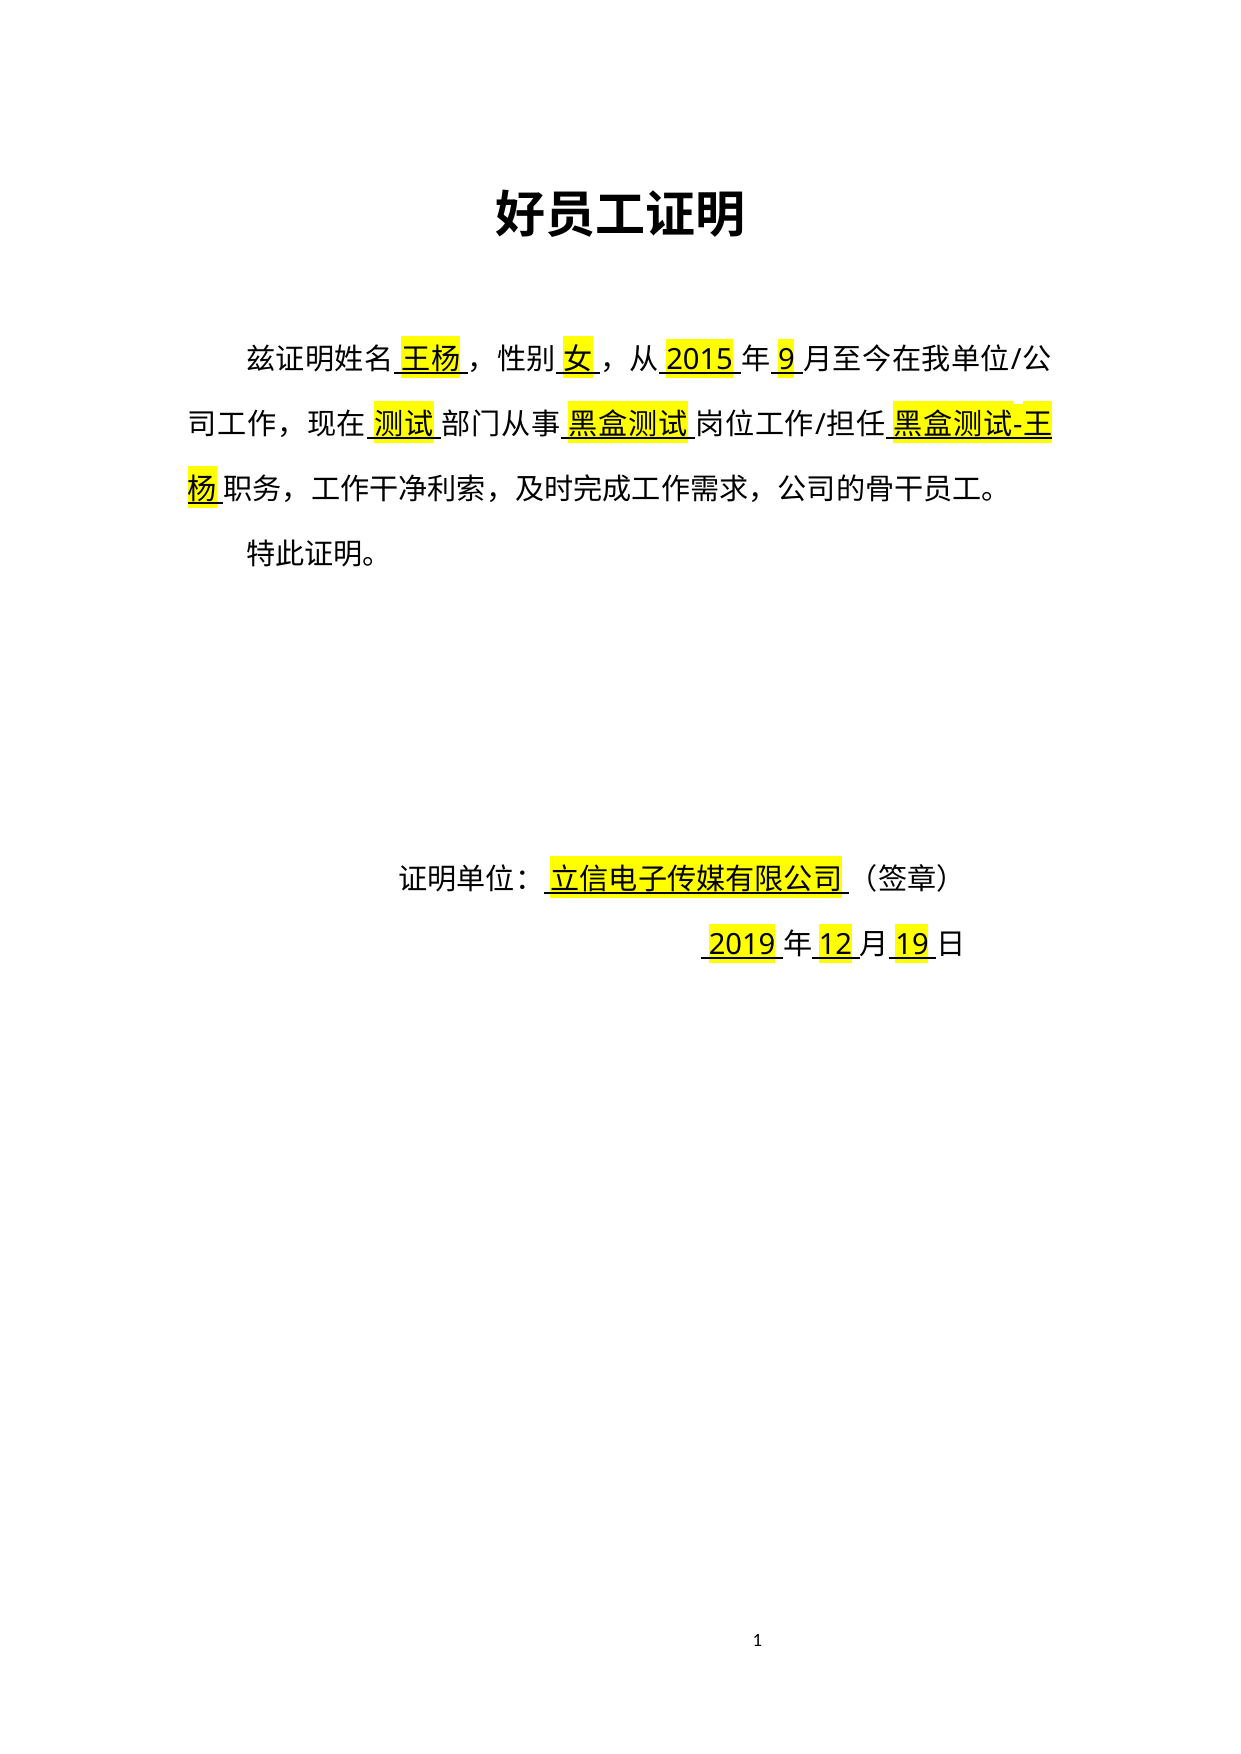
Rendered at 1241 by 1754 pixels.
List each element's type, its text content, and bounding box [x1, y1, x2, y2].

text 特此证明。 [187, 519, 1053, 584]
text 2019 年 12 月 19 日 [187, 909, 965, 974]
text 兹证明姓名 王杨 ，性别 女 ，从 2015 年 9 月至今在我单位/公司工作，现在 测试 部门从事 黑盒测试 岗位工作/担任 黑盒测试-王杨 职务，工作干净利索，及时完成工作需求，公司的骨干员工。 [187, 324, 1053, 519]
text 证明单位： 立信电子传媒有限公司 （签章） [187, 844, 965, 909]
text 好员工证明 [187, 162, 1053, 259]
